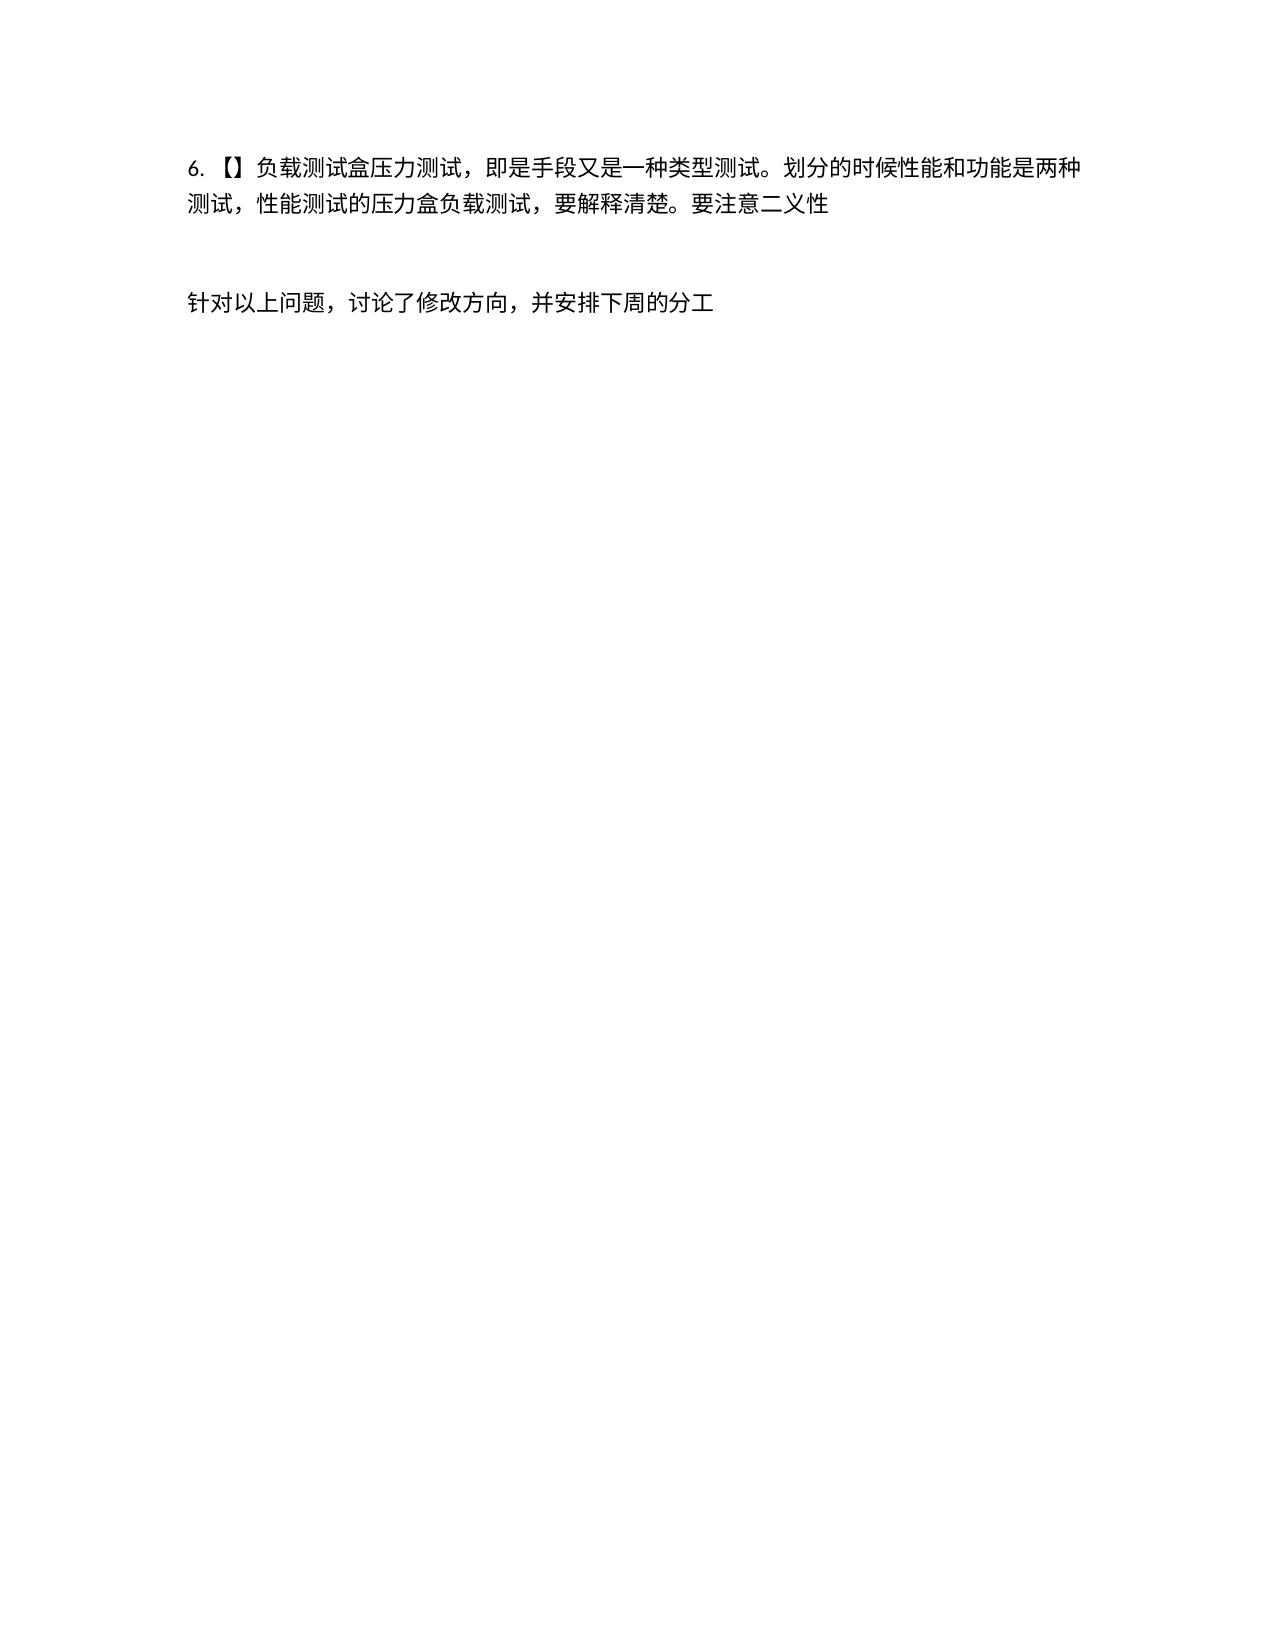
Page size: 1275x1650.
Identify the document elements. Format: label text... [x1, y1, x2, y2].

text 针对以上问题，讨论了修改方向，并安排下周的分工 [187, 285, 1087, 318]
text 6. 【】负载测试盒压力测试，即是手段又是一种类型测试。划分的时候性能和功能是两种测试，性能测试的压力盒负载测试，要解释清楚。要注意二义性 [187, 150, 1087, 219]
